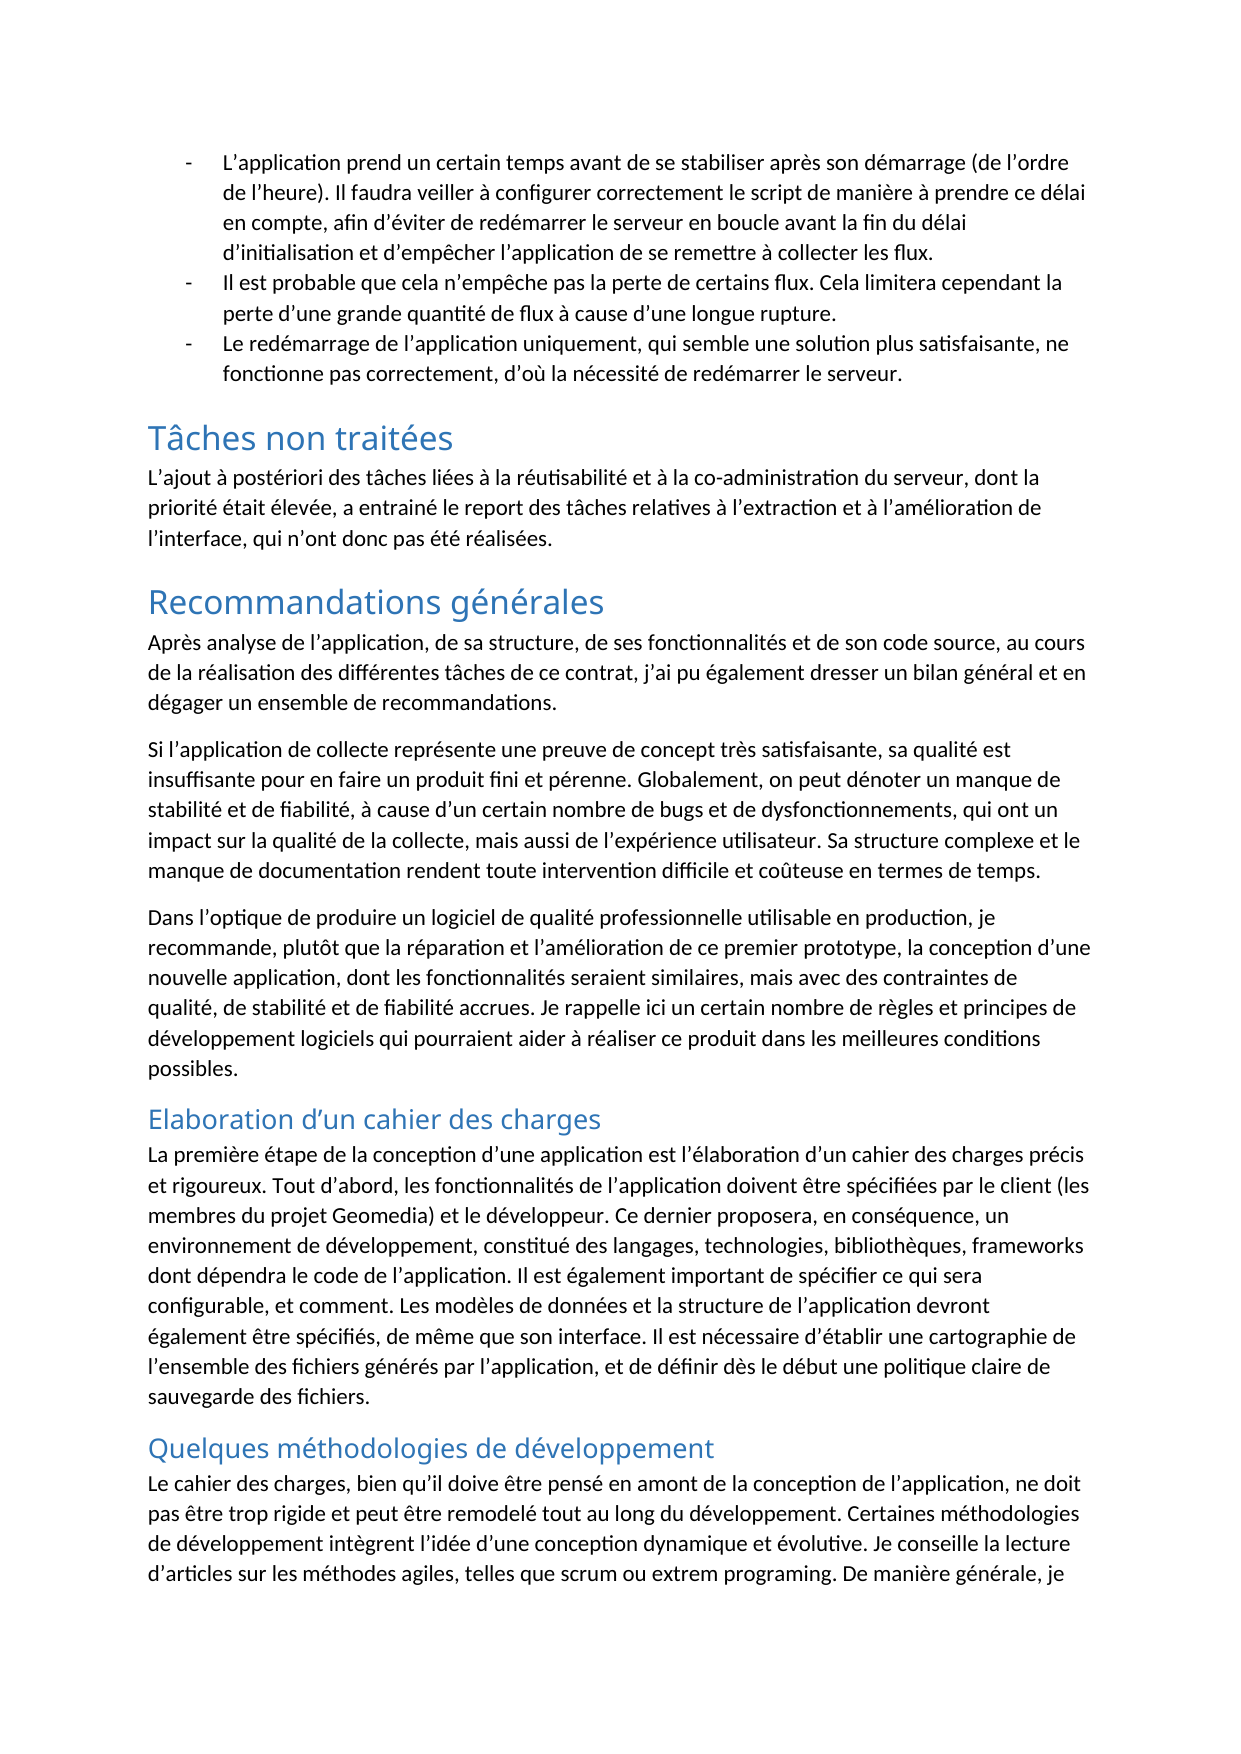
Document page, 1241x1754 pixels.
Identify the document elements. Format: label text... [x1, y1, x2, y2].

text Si l’application de collecte représente une preuve de concept très satisfaisante, sa qualité est insuffisante pour en faire un produit fini et pérenne. Globalement, on peut dénoter un manque de stabilité et de fiabilité, à cause d’un certain nombre de bugs et de dysfonctionnements, qui ont un impact sur la qualité de la collecte, mais aussi de l’expérience utilisateur. Sa structure complexe et le manque de documentation rendent toute intervention difficile et coûteuse en termes de temps. [148, 735, 1093, 884]
list L’application prend un certain temps avant de se stabiliser après son démarrage (de l’ordre de l’heure). Il faudra veiller à configurer correctement le script de manière à prendre ce délai en compte, afin d’éviter de redémarrer le serveur en boucle avant la fin du délai d’initialisation et d’empêcher l’application de se remettre à collecter les flux. [185, 148, 1093, 266]
text Après analyse de l’application, de sa structure, de ses fonctionnalités et de son code source, au cours de la réalisation des différentes tâches de ce contrat, j’ai pu également dresser un bilan général et en dégager un ensemble de recommandations. [148, 628, 1093, 716]
list Le redémarrage de l’application uniquement, qui semble une solution plus satisfaisante, ne fonctionne pas correctement, d’où la nécessité de redémarrer le serveur. [185, 329, 1093, 387]
text La première étape de la conception d’une application est l’élaboration d’un cahier des charges précis et rigoureux. Tout d’abord, les fonctionnalités de l’application doivent être spécifiées par le client (les membres du projet Geomedia) et le développeur. Ce dernier proposera, en conséquence, un environnement de développement, constitué des langages, technologies, bibliothèques, frameworks dont dépendra le code de l’application. Il est également important de spécifier ce qui sera configurable, et comment. Les modèles de données et la structure de l’application devront également être spécifiés, de même que son interface. Il est nécessaire d’établir une cartographie de l’ensemble des fichiers générés par l’application, et de définir dès le début une politique claire de sauvegarde des fichiers. [148, 1141, 1093, 1410]
subtitle Elaboration d’un cahier des charges [148, 1101, 1093, 1138]
list Il est probable que cela n’empêche pas la perte de certains flux. Cela limitera cependant la perte d’une grande quantité de flux à cause d’une longue rupture. [185, 268, 1093, 327]
text Dans l’optique de produire un logiciel de qualité professionnelle utilisable en production, je recommande, plutôt que la réparation et l’amélioration de ce premier prototype, la conception d’une nouvelle application, dont les fonctionnalités seraient similaires, mais avec des contraintes de qualité, de stabilité et de fiabilité accrues. Je rappelle ici un certain nombre de règles et principes de développement logiciels qui pourraient aider à réaliser ce produit dans les meilleures conditions possibles. [148, 903, 1093, 1082]
text L’ajout à postériori des tâches liées à la réutisabilité et à la co-administration du serveur, dont la priorité était élevée, a entrainé le report des tâches relatives à l’extraction et à l’amélioration de l’interface, qui n’ont donc pas été réalisées. [148, 463, 1093, 552]
subtitle Quelques méthodologies de développement [148, 1429, 1093, 1466]
subtitle Tâches non traitées [148, 414, 1093, 460]
subtitle Recommandations générales [148, 579, 1093, 624]
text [148, 1469, 1093, 1587]
